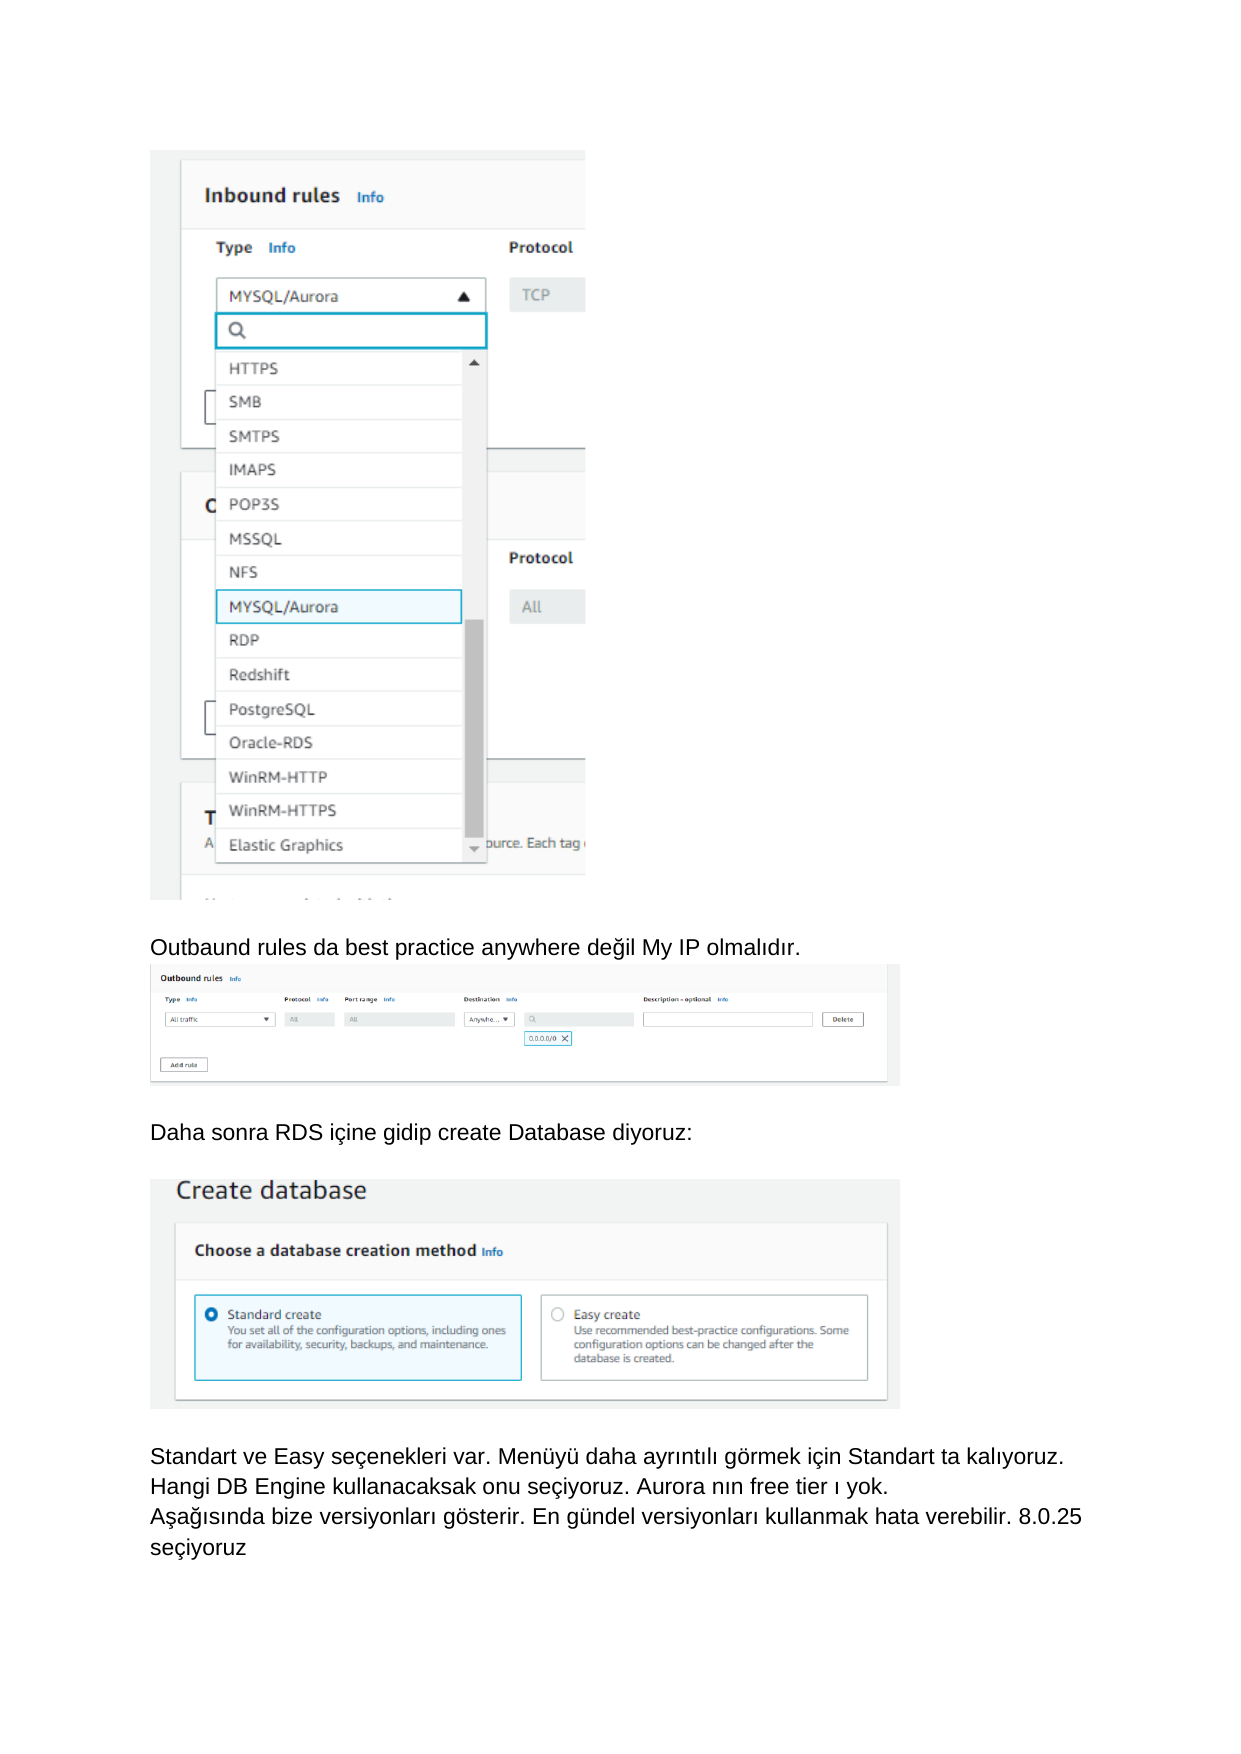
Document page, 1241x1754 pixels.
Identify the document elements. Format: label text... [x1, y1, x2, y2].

text Daha sonra RDS içine gidip create Database diyoruz: [150, 1119, 1090, 1146]
text Standart ve Easy seçenekleri var. Menüyü daha ayrıntılı görmek için Standart ta kalıyoruz. [150, 1443, 1090, 1469]
picture [150, 150, 586, 900]
text Hangi DB Engine kullanacaksak onu seçiyoruz. Aurora nın free tier ı yok. [150, 1473, 1090, 1499]
text Outbaund rules da best practice anywhere değil My IP olmalıdır. [150, 934, 1090, 960]
picture [150, 964, 901, 1086]
picture [150, 1179, 901, 1409]
text Aşağısında bize versiyonları gösterir. En gündel versiyonları kullanmak hata verebilir. 8.0.25 seçiyoruz [150, 1503, 1090, 1560]
